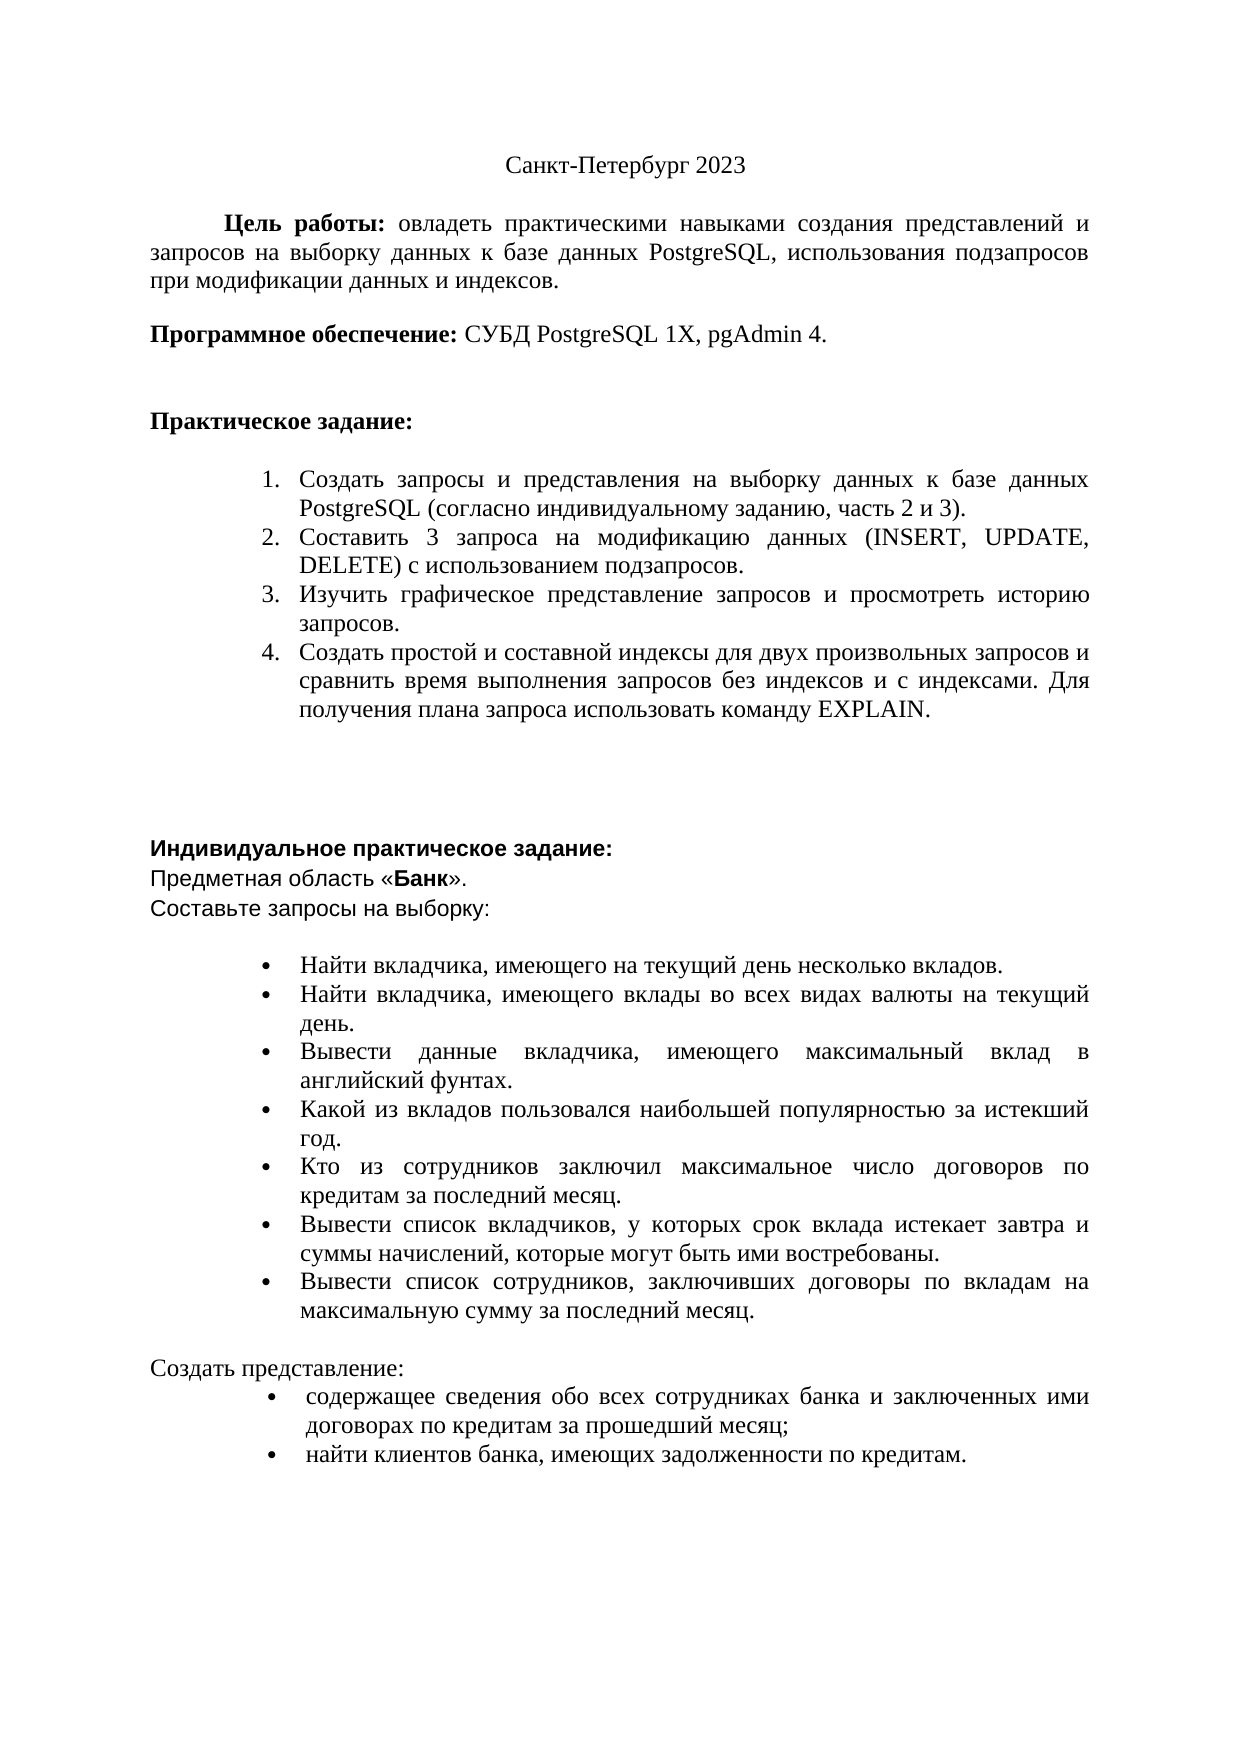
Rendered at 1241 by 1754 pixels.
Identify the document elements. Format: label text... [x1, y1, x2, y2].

list Какой из вкладов пользовался наибольшей популярностью за истекший год. [262, 1094, 1090, 1151]
text Программное обеспечение: СУБД PostgreSQL 1Х, pgAdmin 4. [150, 319, 1090, 348]
list Вывести список вкладчиков, у которых срок вклада истекает завтра и суммы начислений, которые могут быть ими востребованы. [262, 1209, 1090, 1266]
list Создать запросы и представления на выборку данных к базе данных PostgreSQL (согласно индивидуальному заданию, часть 2 и 3). [261, 464, 1090, 522]
text Цель работы: овладеть практическими навыками создания представлений и запросов на выборку данных к базе данных PostgreSQL, использования подзапросов при модификации данных и индексов. [150, 208, 1090, 294]
list Составить 3 запроса на модификацию данных (INSERT, UPDATE, DELETE) с использованием подзапросов. [261, 522, 1090, 579]
text Индивидуальное практическое задание: Предметная область «Банк». Составьте запросы на выборку: [150, 834, 1090, 921]
list Создать простой и составной индексы для двух произвольных запросов и сравнить время выполнения запросов без индексов и с индексами. Для получения плана запроса использовать команду EXPLAIN. [261, 637, 1090, 723]
text Санкт-Петербург 2023 [150, 150, 1090, 179]
list содержащее сведения обо всех сотрудниках банка и заключенных ими договорах по кредитам за прошедший месяц; [268, 1381, 1090, 1439]
list Изучить графическое представление запросов и просмотреть историю запросов. [261, 579, 1090, 637]
list найти клиентов банка, имеющих задолженности по кредитам. [268, 1439, 1090, 1468]
text Создать представление: [150, 1353, 1090, 1381]
list Кто из сотрудников заключил максимальное число договоров по кредитам за последний месяц. [262, 1151, 1090, 1209]
text Практическое задание: [150, 406, 1090, 435]
list Найти вкладчика, имеющего на текущий день несколько вкладов. [262, 950, 1090, 979]
list Найти вкладчика, имеющего вклады во всех видах валюты на текущий день. [262, 979, 1090, 1036]
list Вывести данные вкладчика, имеющего максимальный вклад в английский фунтах. [262, 1036, 1090, 1094]
list Вывести список сотрудников, заключивших договоры по вкладам на максимальную сумму за последний месяц. [262, 1266, 1090, 1324]
